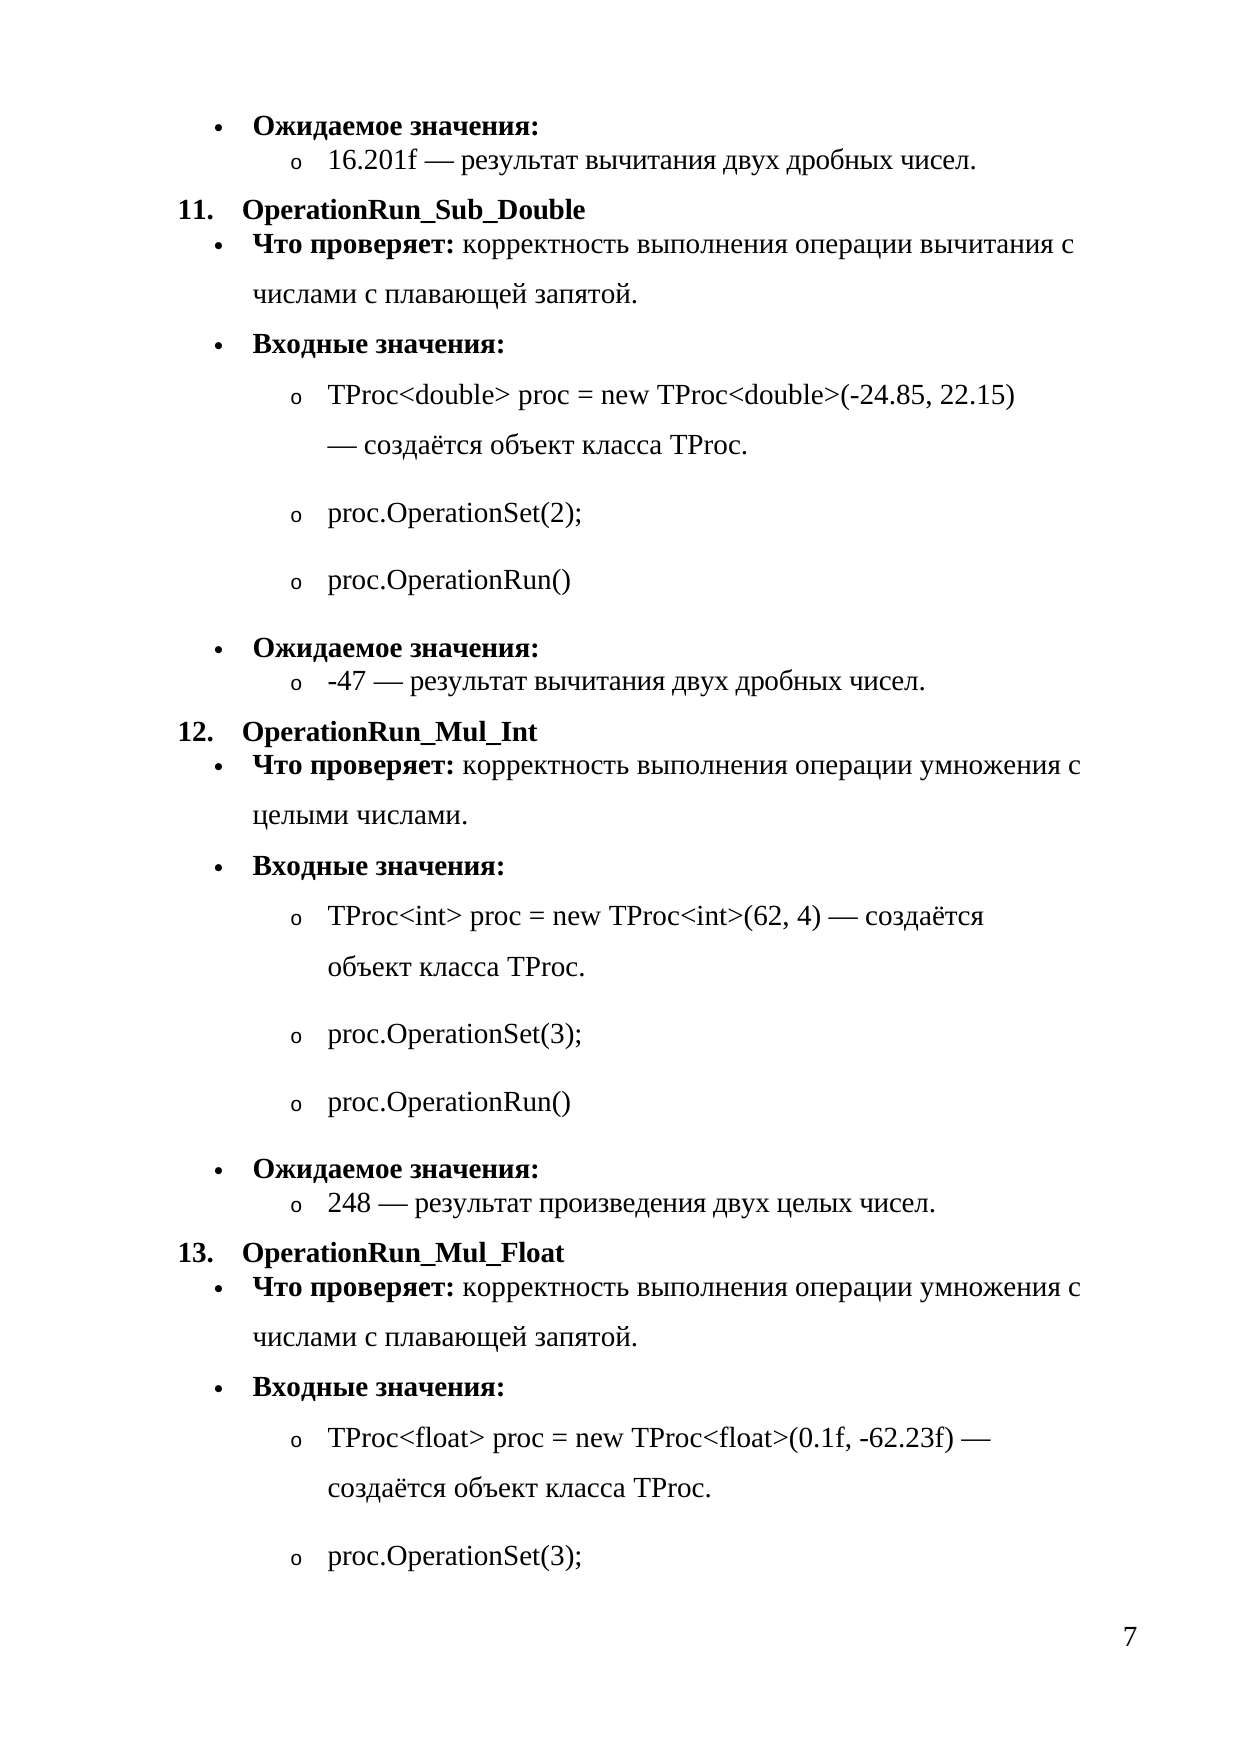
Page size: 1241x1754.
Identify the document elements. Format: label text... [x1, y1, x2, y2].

list proc.OperationSet(3); [290, 1538, 1036, 1571]
list proc.OperationRun() [290, 562, 1036, 596]
list TProc<double> proc = new TProc<double>(-24.85, 22.15) — создаётся объект класса TProc. [290, 377, 1036, 461]
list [215, 226, 1143, 309]
list -47 — результат вычитания двух дробных чисел. [290, 663, 1082, 697]
subtitle Ожидаемое значения: [215, 108, 1163, 142]
subtitle Входные значения: [215, 1369, 1163, 1403]
list proc.OperationSet(3); [290, 1016, 1036, 1050]
list TProc<int> proc = new TProc<int>(62, 4) — создаётся объект класса TProc. [290, 898, 1036, 982]
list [215, 1269, 1143, 1352]
subtitle Входные значения: [215, 848, 1163, 881]
subtitle OperationRun_Mul_Float [177, 1235, 1163, 1269]
list Что проверяет: корректность выполнения операции умножения с целыми числами. [215, 747, 1143, 831]
subtitle Входные значения: [215, 326, 1163, 360]
list 16.201f — результат вычитания двух дробных чисел. [290, 142, 1082, 175]
subtitle OperationRun_Mul_Int [177, 714, 1163, 747]
subtitle Ожидаемое значения: [215, 630, 1163, 663]
subtitle Ожидаемое значения: [215, 1151, 1163, 1185]
subtitle OperationRun_Sub_Double [177, 192, 1163, 226]
list 248 — результат произведения двух целых чисел. [290, 1185, 1082, 1218]
list proc.OperationRun() [290, 1084, 1036, 1117]
list TProc<float> proc = new TProc<float>(0.1f, -62.23f) — создаётся объект класса TProc. [290, 1420, 1036, 1504]
list proc.OperationSet(2); [290, 495, 1036, 528]
